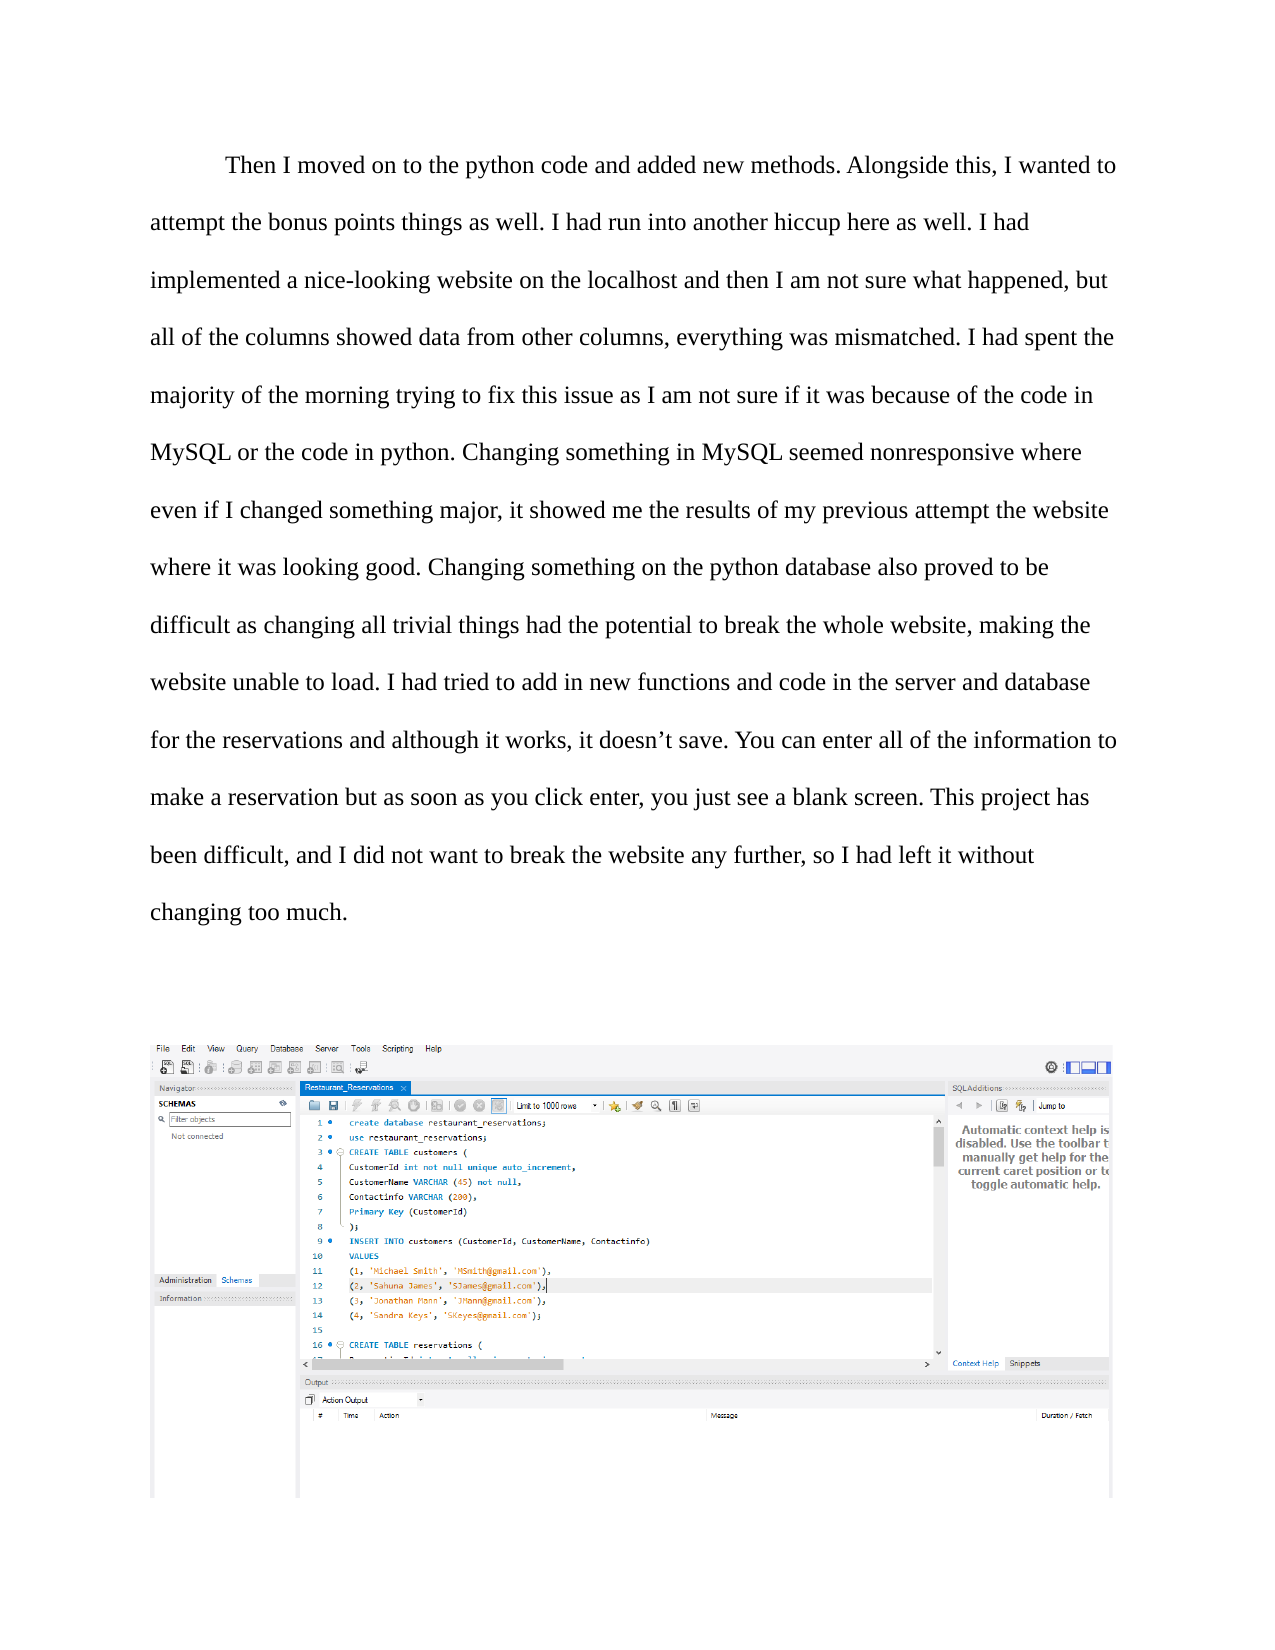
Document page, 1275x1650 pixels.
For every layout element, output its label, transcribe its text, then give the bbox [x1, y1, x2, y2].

picture [150, 1045, 1113, 1498]
text Then I moved on to the python code and added new methods. Alongside this, I wanted to attempt the bonus points things as well. I had run into another hiccup here as well. I had implemented a nice-looking website on the localhost and then I am not sure what happened, but all of the columns showed data from other columns, everything was mismatched. I had spent the majority of the morning trying to fix this issue as I am not sure if it was because of the code in MySQL or the code in python. Changing something in MySQL seemed nonresponsive where even if I changed something major, it showed me the results of my previous attempt the website where it was looking good. Changing something on the python database also proved to be difficult as changing all trivial things had the potential to break the whole website, making the website unable to load. I had tried to add in new functions and code in the server and database for the reservations and although it works, it doesn’t save. You can enter all of the information to make a reservation but as soon as you click enter, you just see a blank screen. This project has been difficult, and I did not want to break the website any further, so I had left it without changing too much. [150, 150, 1125, 926]
